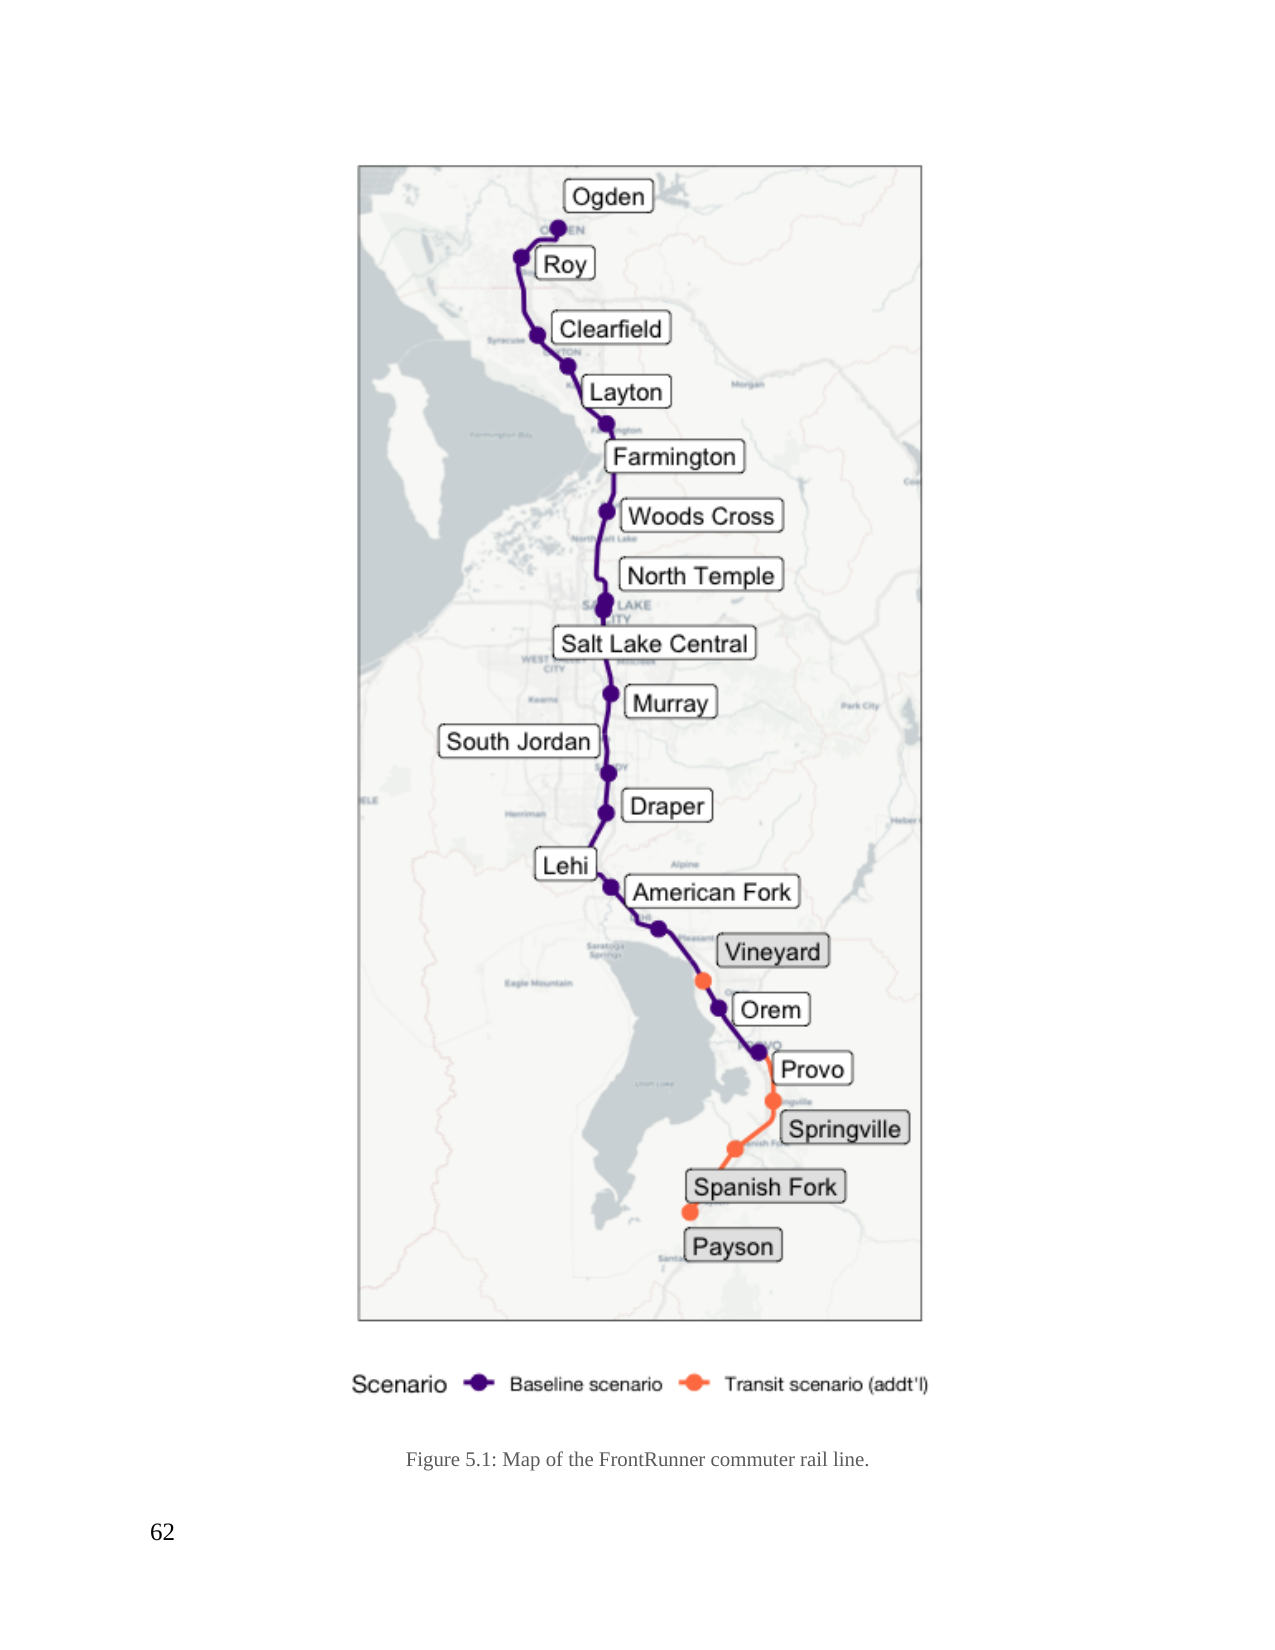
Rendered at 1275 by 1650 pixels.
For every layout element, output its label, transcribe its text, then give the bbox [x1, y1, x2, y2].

picture [240, 154, 1035, 1426]
table_header Figure 5.1: Map of the FrontRunner commuter rail line. [150, 150, 1125, 1483]
